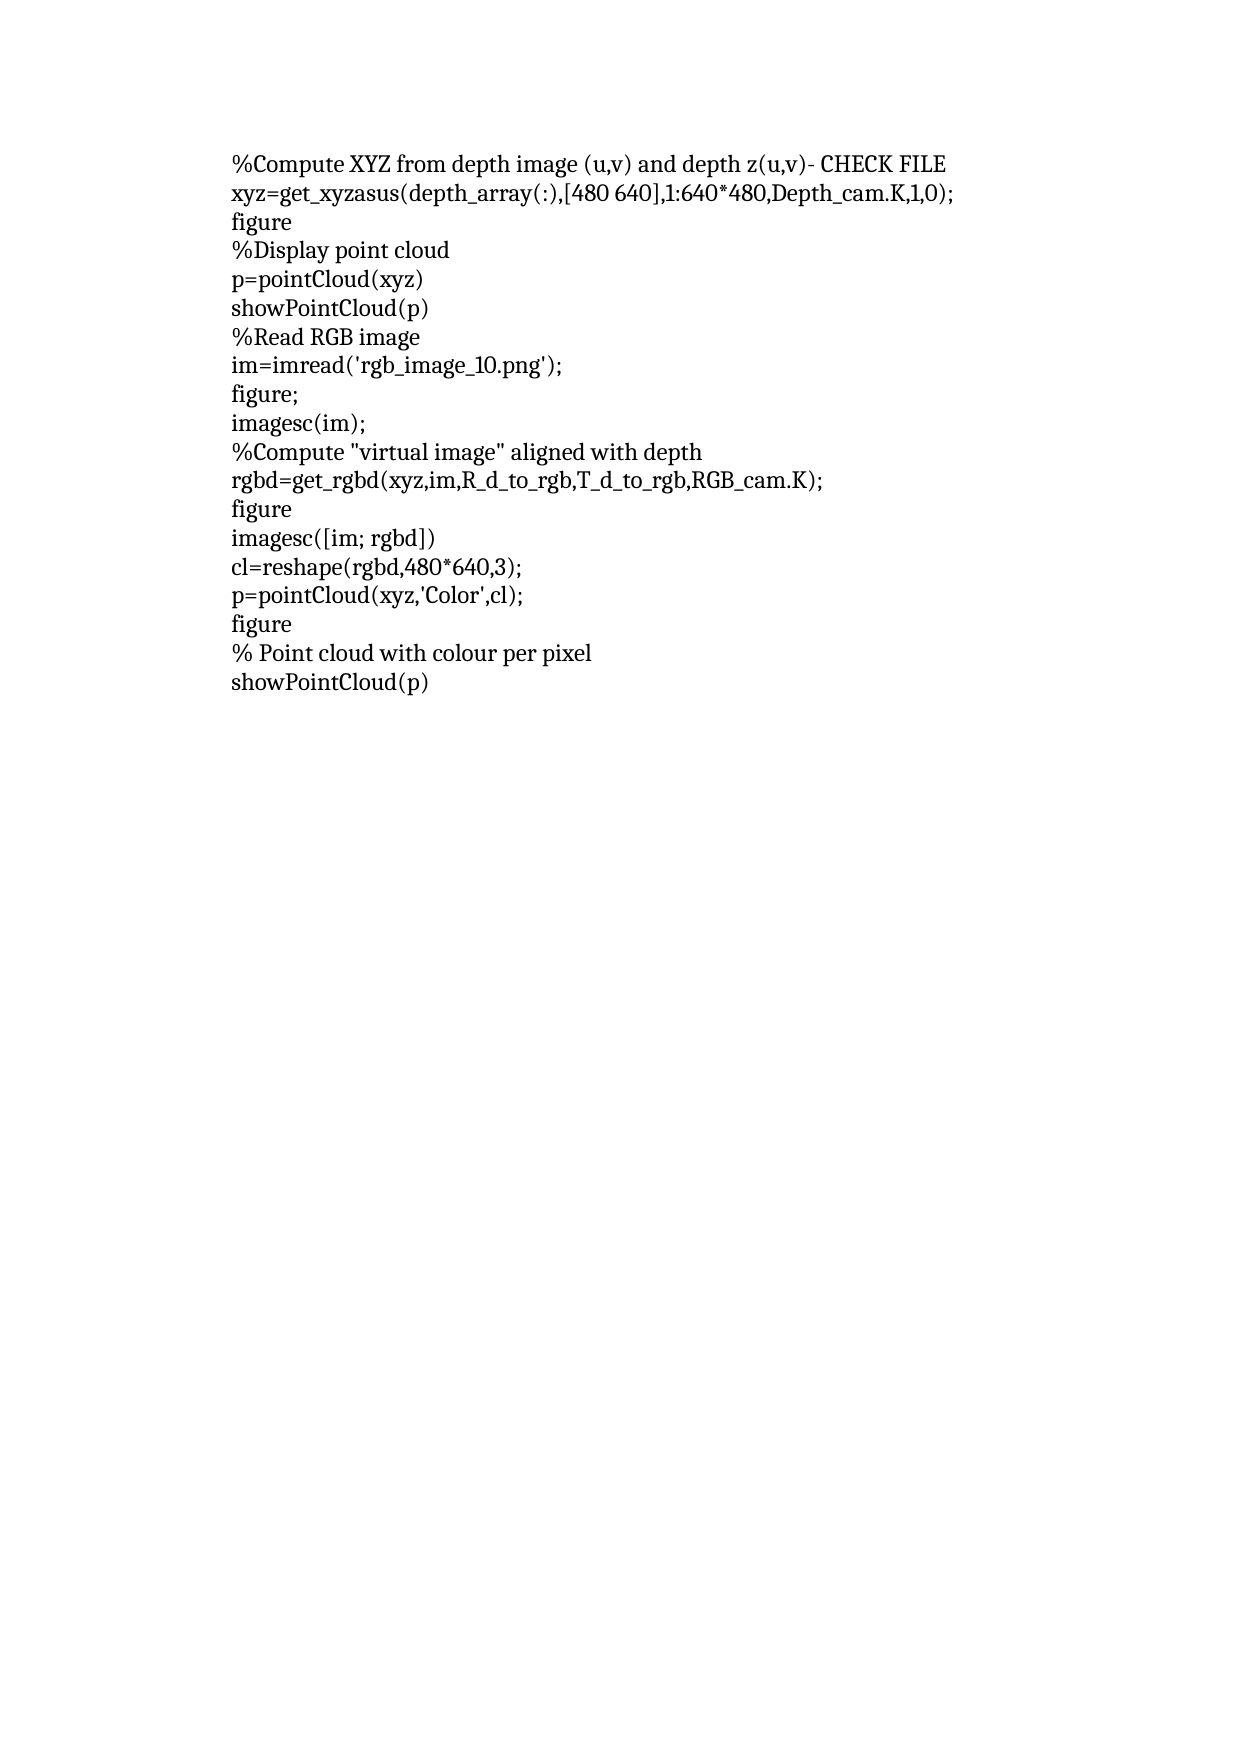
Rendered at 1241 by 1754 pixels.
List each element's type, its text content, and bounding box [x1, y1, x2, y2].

text %Display point cloud [231, 236, 1053, 265]
text showPointCloud(p) [231, 294, 1053, 322]
text %Compute "virtual image" aligned with depth [231, 437, 1053, 466]
text figure [231, 207, 1053, 236]
text imagesc(im); [231, 409, 1053, 437]
text rgbd=get_rgbd(xyz,im,R_d_to_rgb,T_d_to_rgb,RGB_cam.K); [231, 466, 1053, 495]
text %Compute XYZ from depth image (u,v) and depth z(u,v)- CHECK FILE [231, 150, 1053, 179]
text % Point cloud with colour per pixel [231, 639, 1053, 667]
text im=imread('rgb_image_10.png'); [231, 351, 1053, 380]
text p=pointCloud(xyz,'Color',cl); [231, 581, 1053, 610]
text figure; [231, 380, 1053, 409]
text cl=reshape(rgbd,480*640,3); [231, 552, 1053, 581]
text p=pointCloud(xyz) [231, 265, 1053, 294]
text imagesc([im; rgbd]) [231, 524, 1053, 552]
text showPointCloud(p) [231, 667, 1053, 696]
text xyz=get_xyzasus(depth_array(:),[480 640],1:640*480,Depth_cam.K,1,0); [231, 179, 1053, 207]
text figure [231, 495, 1053, 524]
text %Read RGB image [231, 322, 1053, 351]
text figure [231, 610, 1053, 639]
